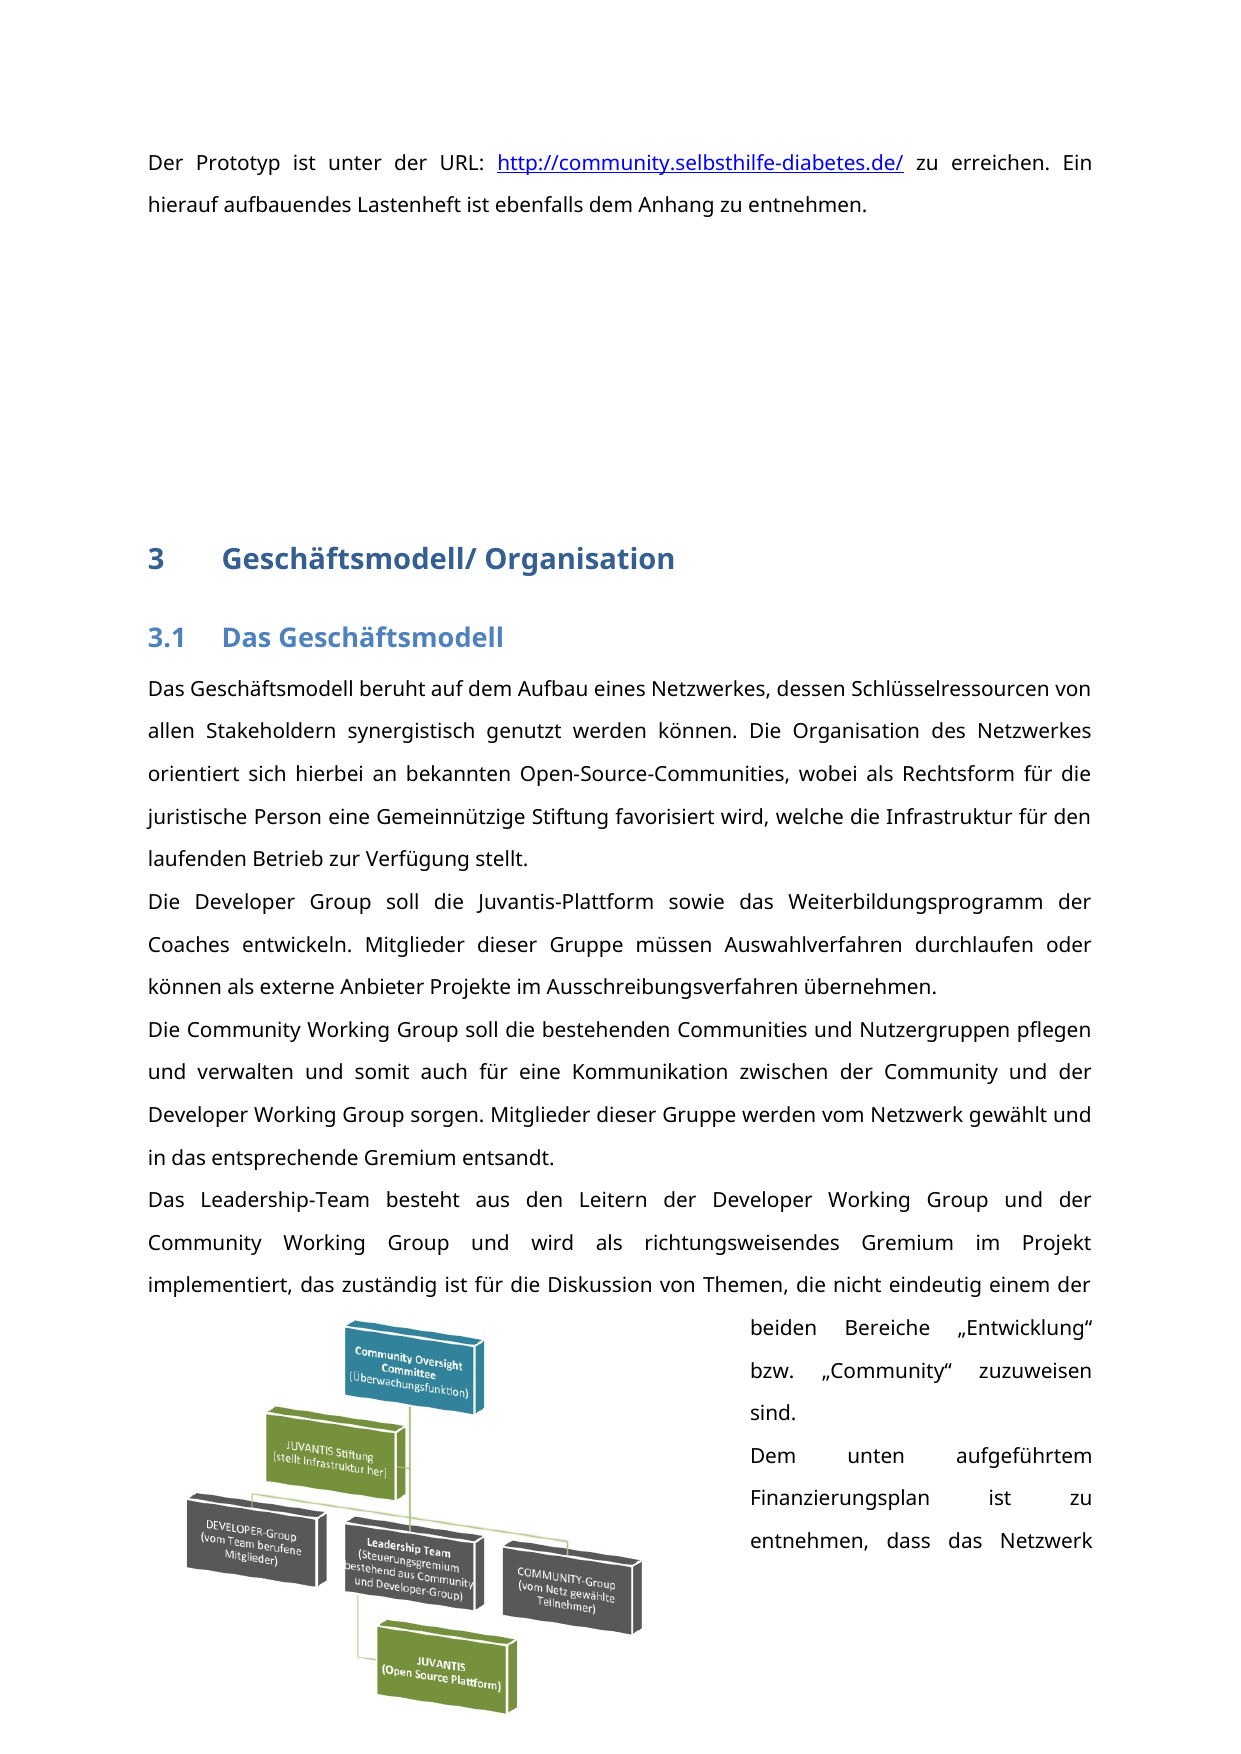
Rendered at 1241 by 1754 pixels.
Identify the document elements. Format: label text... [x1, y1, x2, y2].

text Der Prototyp ist unter der URL: http://community.selbsthilfe-diabetes.de/ zu erreichen. Ein hierauf aufbauendes Lastenheft ist ebenfalls dem Anhang zu entnehmen. [148, 148, 1093, 219]
text Das Geschäftsmodell beruht auf dem Aufbau eines Netzwerkes, dessen Schlüsselressourcen von allen Stakeholdern synergistisch genutzt werden können. Die Organisation des Netzwerkes orientiert sich hierbei an bekannten Open-Source-Communities, wobei als Rechtsform für die juristische Person eine Gemeinnützige Stiftung favorisiert wird, welche die Infrastruktur für den laufenden Betrieb zur Verfügung stellt. [148, 674, 1093, 873]
text Das Leadership-Team besteht aus den Leitern der Developer Working Group und der Community Working Group und wird als richtungsweisendes Gremium im Projekt implementiert, das zuständig ist für die Diskussion von Themen, die nicht eindeutig einem der beiden Bereiche „Entwicklung“ bzw. „Community“ zuzuweisen sind. [148, 1185, 1093, 1427]
subtitle 3 Geschäftsmodell/ Organisation [148, 538, 1093, 578]
text Die Community Working Group soll die bestehenden Communities und Nutzergruppen pflegen und verwalten und somit auch für eine Kommunikation zwischen der Community und der Developer Working Group sorgen. Mitglieder dieser Gruppe werden vom Netzwerk gewählt und in das entsprechende Gremium entsandt. [148, 1015, 1093, 1171]
text Die Developer Group soll die Juvantis-Plattform sowie das Weiterbildungsprogramm der Coaches entwickeln. Mitglieder dieser Gruppe müssen Auswahlverfahren durchlaufen oder können als externe Anbieter Projekte im Ausschreibungsverfahren übernehmen. [148, 887, 1093, 1001]
picture [147, 1314, 730, 1748]
subtitle 3.1 Das Geschäftsmodell [148, 619, 1093, 656]
